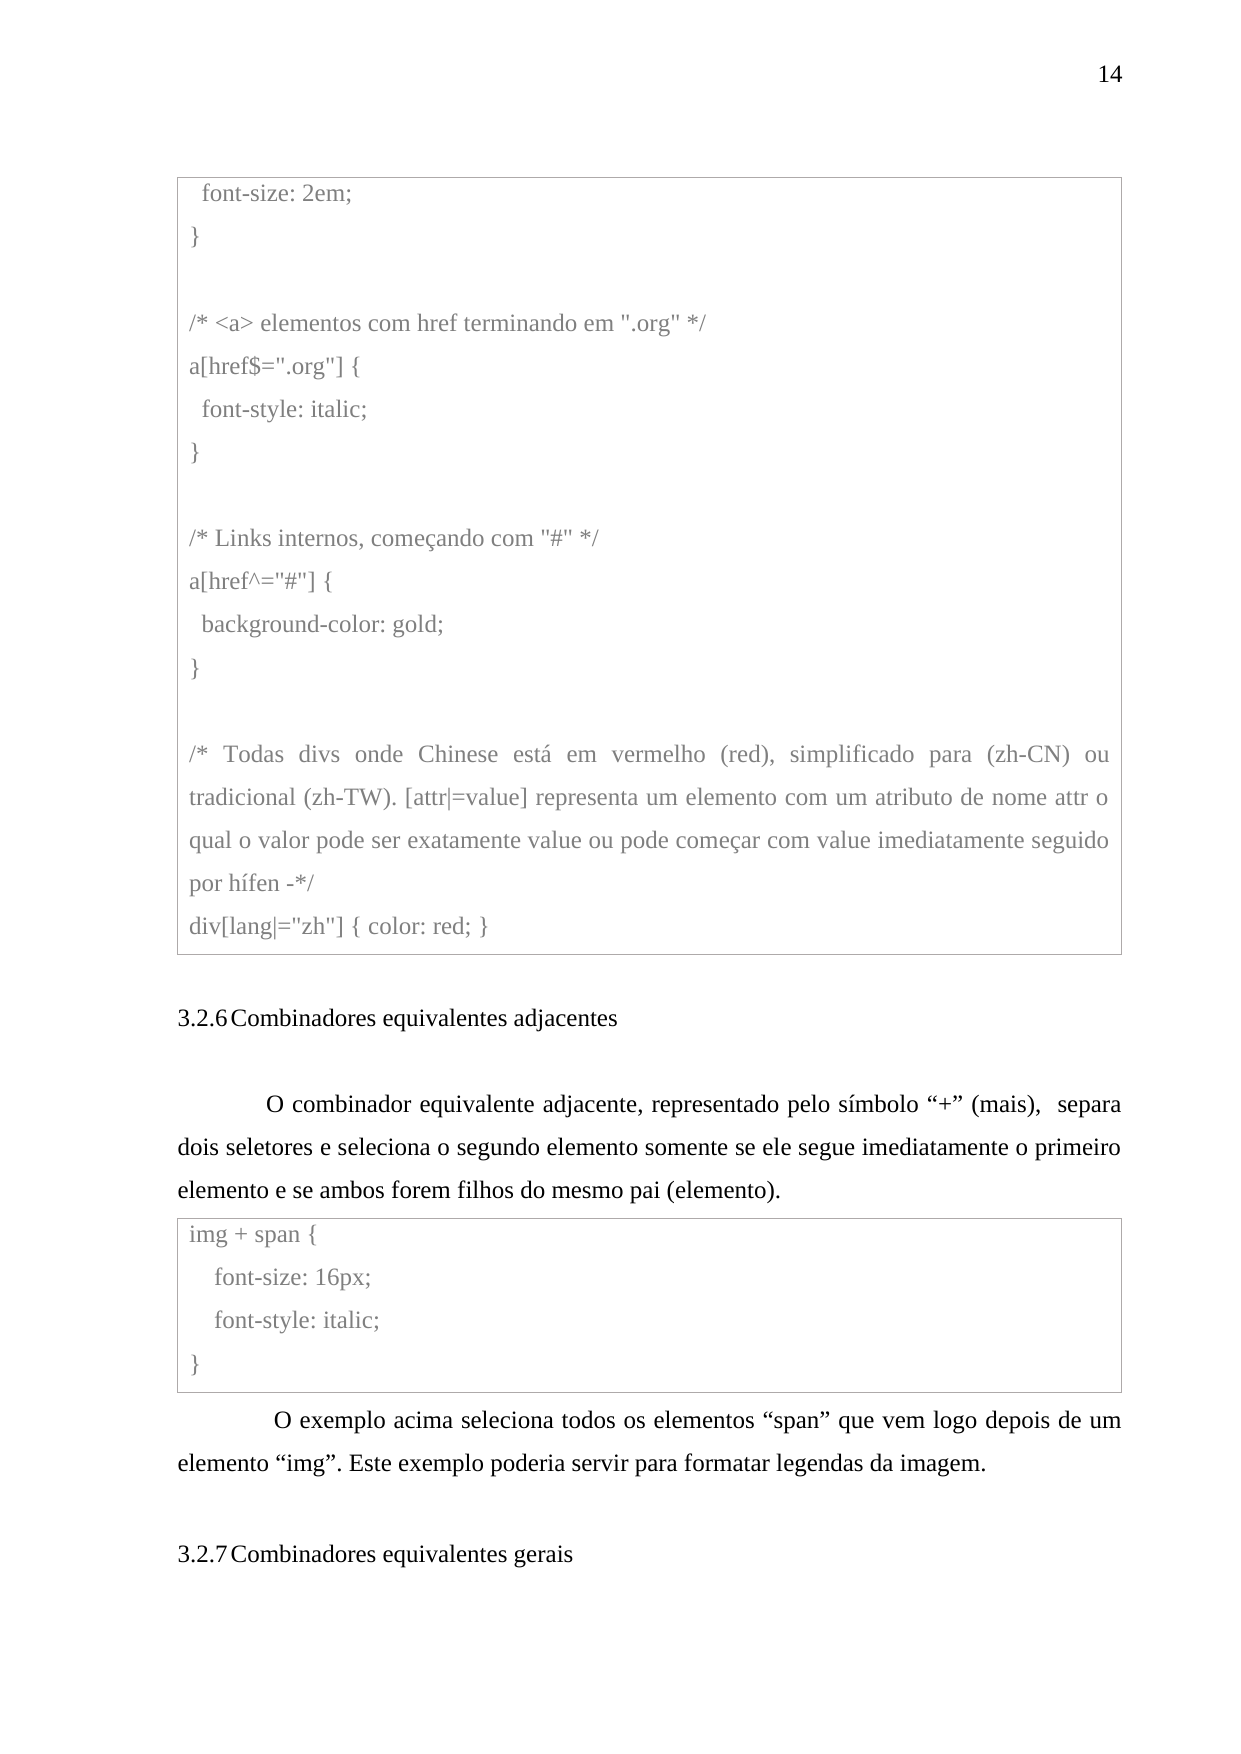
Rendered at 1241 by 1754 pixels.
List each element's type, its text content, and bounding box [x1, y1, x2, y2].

subtitle Combinadores equivalentes adjacentes [177, 1003, 1122, 1031]
text O exemplo acima seleciona todos os elementos “span” que vem logo depois de um elemento “img”. Este exemplo poderia servir para formatar legendas da imagem. [177, 1405, 1122, 1477]
text O combinador equivalente adjacente, representado pelo símbolo “+” (mais), separa dois seletores e seleciona o segundo elemento somente se ele segue imediatamente o primeiro elemento e se ambos forem filhos do mesmo pai (elemento). [177, 1089, 1122, 1204]
subtitle Combinadores equivalentes gerais [177, 1539, 1122, 1568]
table_header img + span { font-size: 16px; font-style: italic; } [178, 1219, 1121, 1392]
